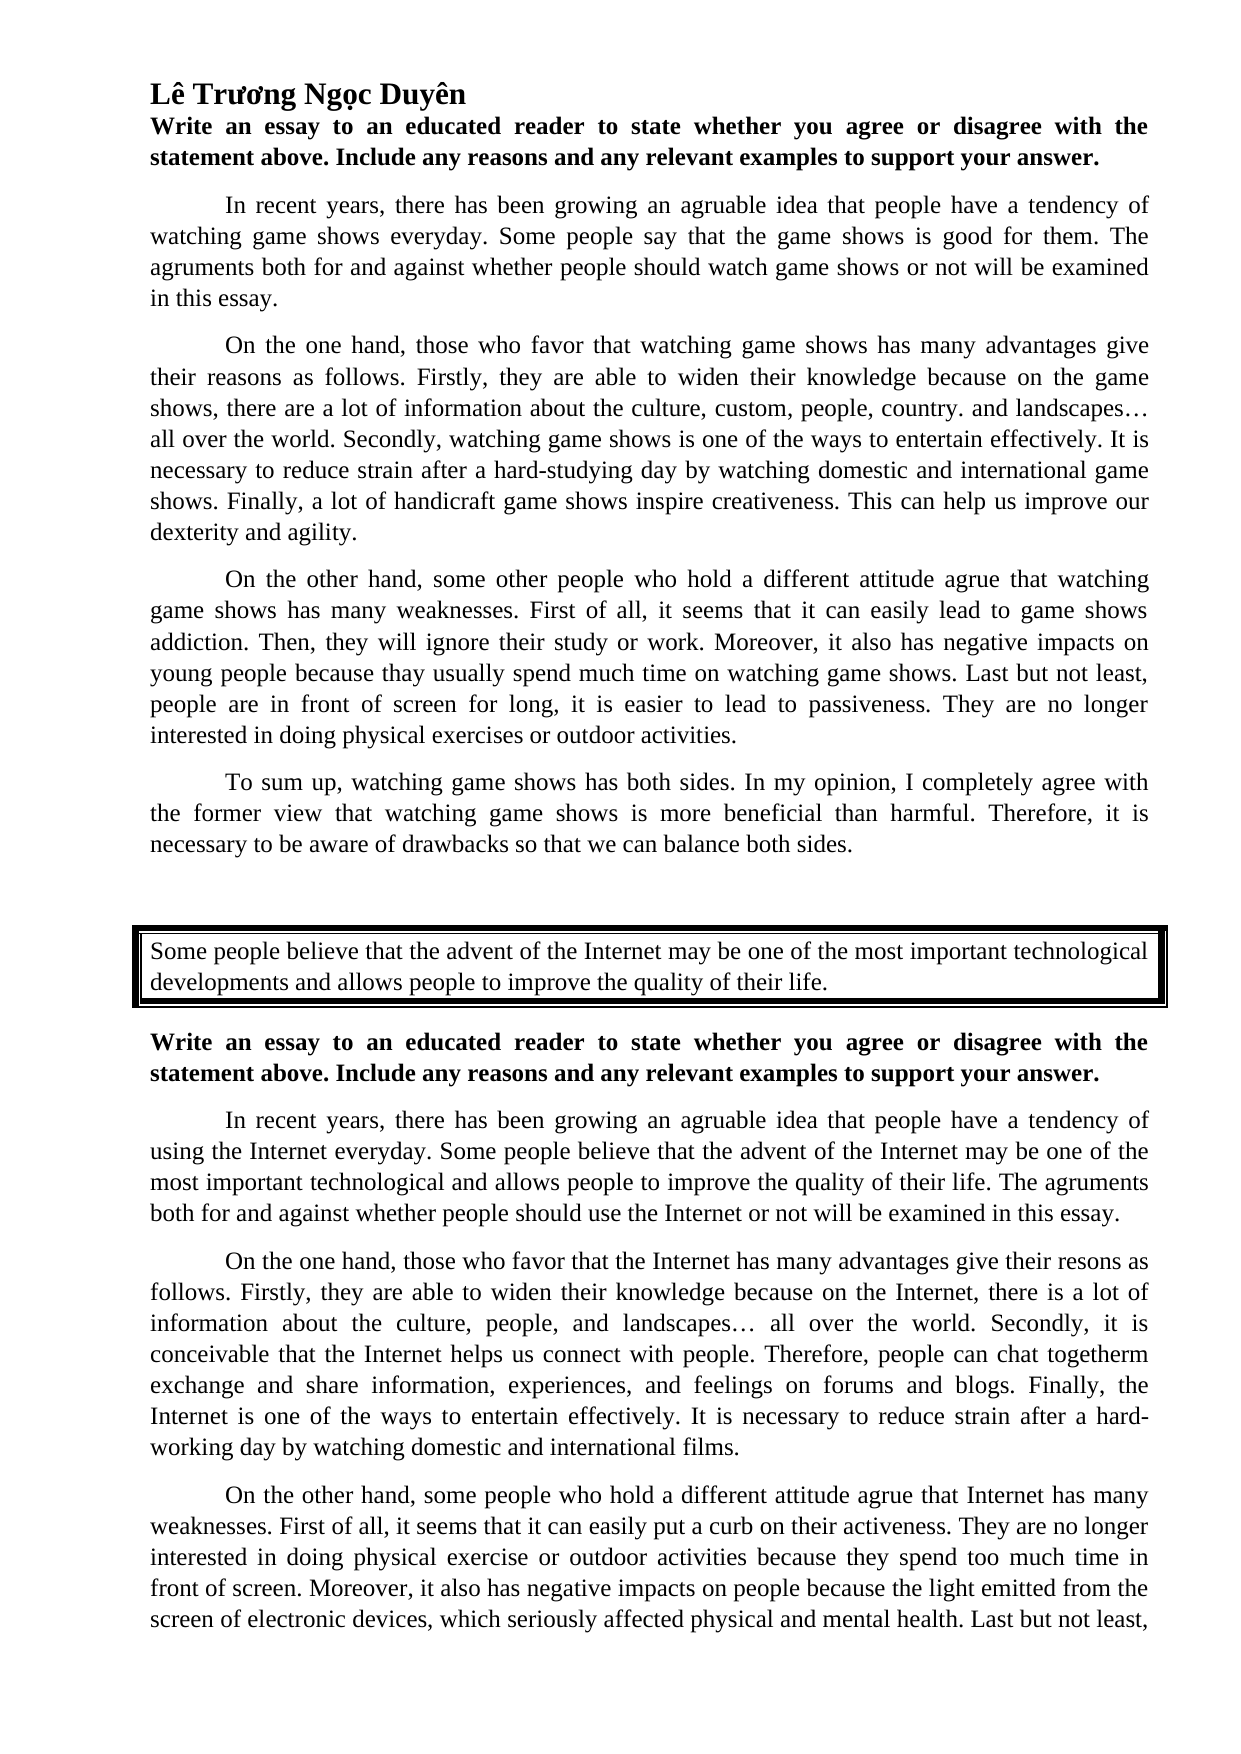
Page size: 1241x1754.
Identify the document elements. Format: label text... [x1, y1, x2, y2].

text To sum up, watching game shows has both sides. In my opinion, I completely agree with the former view that watching game shows is more beneficial than harmful. Therefore, it is necessary to be aware of drawbacks so that we can balance both sides. [150, 767, 1150, 858]
text On the one hand, those who favor that the Internet has many advantages give their resons as follows. Firstly, they are able to widen their knowledge because on the Internet, there is a lot of information about the culture, people, and landscapes… all over the world. Secondly, it is conceivable that the Internet helps us connect with people. Therefore, people can chat togetherm exchange and share information, experiences, and feelings on forums and blogs. Finally, the Internet is one of the ways to entertain effectively. It is necessary to reduce strain after a hard-working day by watching domestic and international films. [150, 1246, 1150, 1461]
text Some people believe that the advent of the Internet may be one of the most important technological developments and allows people to improve the quality of their life. [142, 934, 1158, 998]
text On the one hand, those who favor that watching game shows has many advantages give their reasons as follows. Firstly, they are able to widen their knowledge because on the game shows, there are a lot of information about the culture, custom, people, country. and landscapes… all over the world. Secondly, watching game shows is one of the ways to entertain effectively. It is necessary to reduce strain after a hard-studying day by watching domestic and international game shows. Finally, a lot of handicraft game shows inspire creativeness. This can help us improve our dexterity and agility. [150, 331, 1150, 546]
text In recent years, there has been growing an agruable idea that people have a tendency of using the Internet everyday. Some people believe that the advent of the Internet may be one of the most important technological and allows people to improve the quality of their life. The agruments both for and against whether people should use the Internet or not will be examined in this essay. [150, 1105, 1150, 1227]
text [150, 1480, 1150, 1633]
text In recent years, there has been growing an agruable idea that people have a tendency of watching game shows everyday. Some people say that the game shows is good for them. The agruments both for and against whether people should watch game shows or not will be examined in this essay. [150, 190, 1150, 312]
text On the other hand, some other people who hold a different attitude agrue that watching game shows has many weaknesses. First of all, it seems that it can easily lead to game shows addiction. Then, they will ignore their study or work. Moreover, it also has negative impacts on young people because thay usually spend much time on watching game shows. Last but not least, people are in front of screen for long, it is easier to lead to passiveness. They are no longer interested in doing physical exercises or outdoor activities. [150, 564, 1150, 748]
text Write an essay to an educated reader to state whether you agree or disagree with the statement above. Include any reasons and any relevant examples to support your answer. [150, 111, 1150, 171]
text Write an essay to an educated reader to state whether you agree or disagree with the statement above. Include any reasons and any relevant examples to support your answer. [150, 1027, 1150, 1086]
